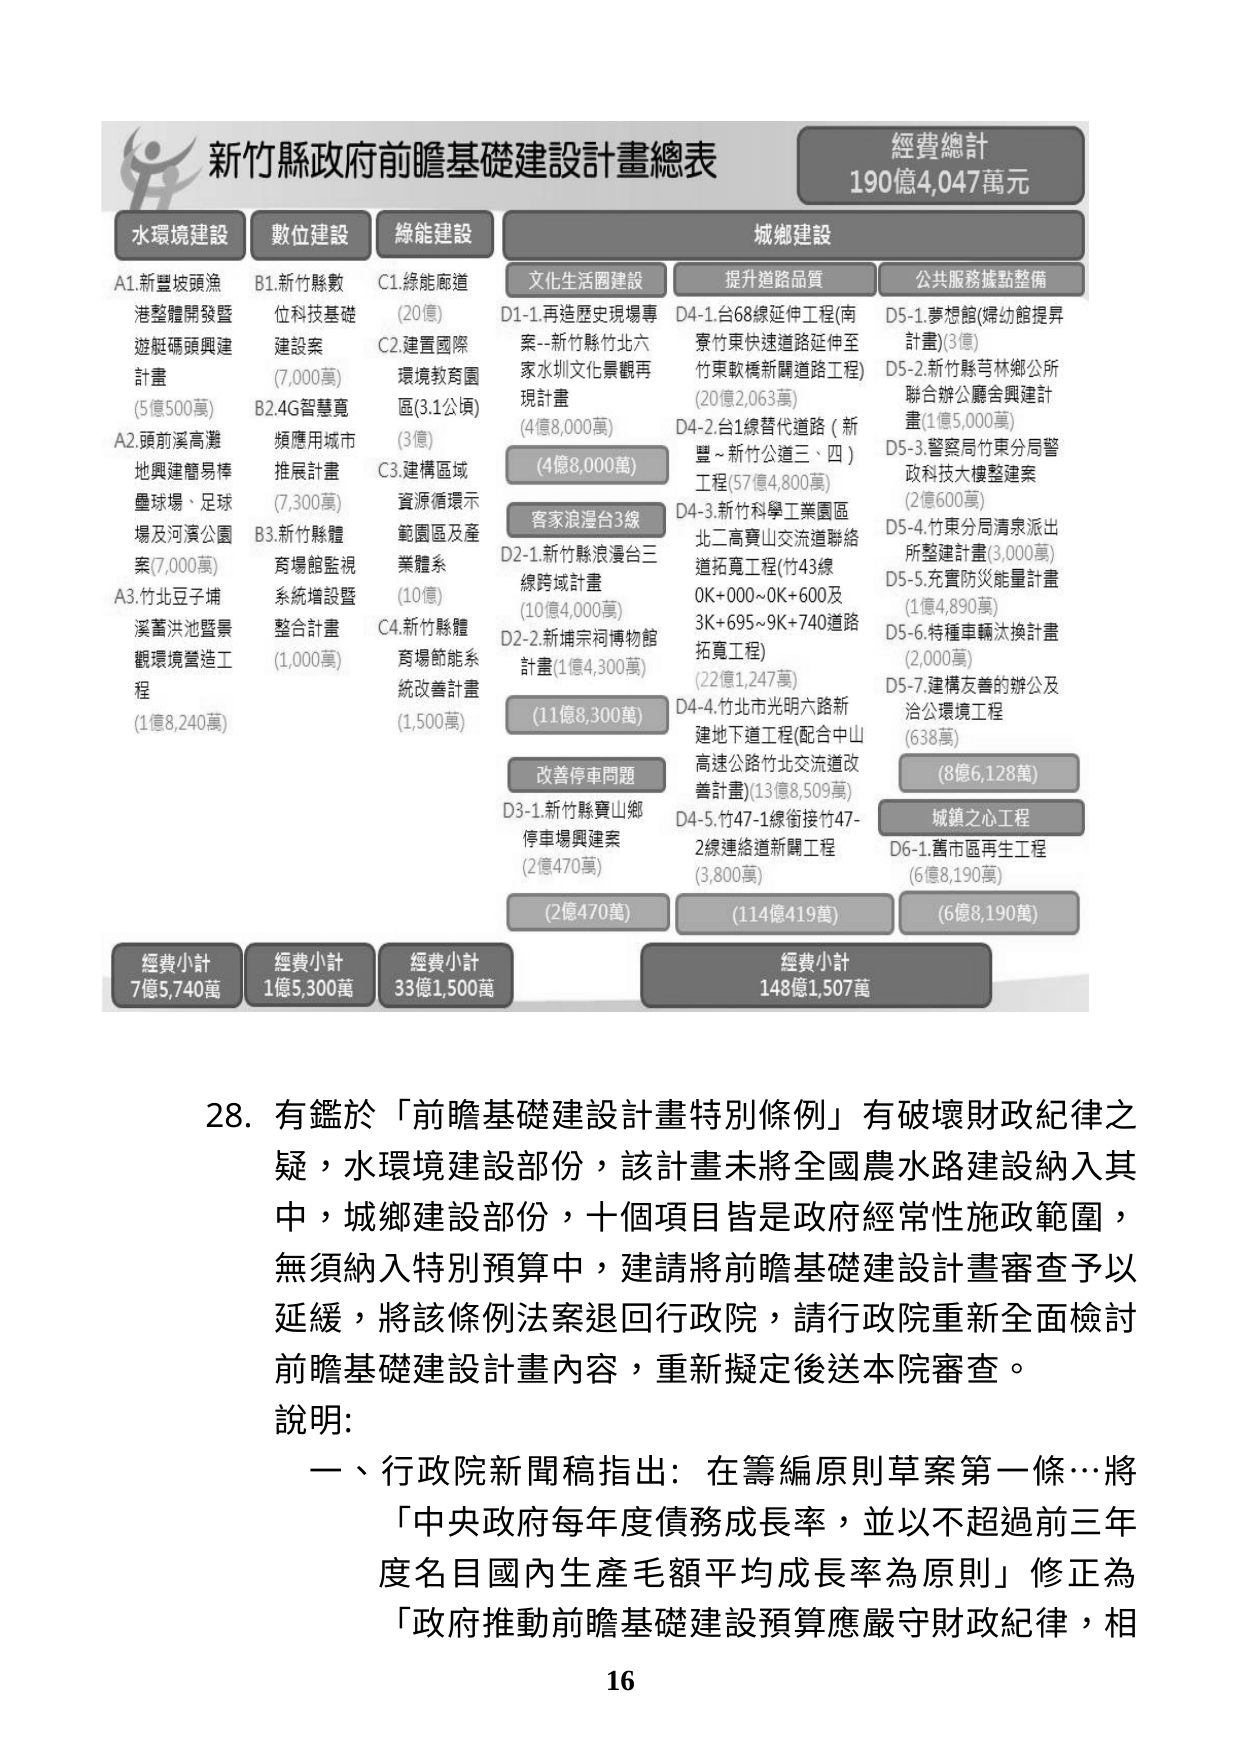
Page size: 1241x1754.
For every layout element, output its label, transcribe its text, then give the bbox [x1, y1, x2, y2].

list 有鑑於「前瞻基礎建設計畫特別條例」有破壞財政紀律之疑，水環境建設部份，該計畫未將全國農水路建設納入其中，城鄉建設部份，十個項目皆是政府經常性施政範圍，無須納入特別預算中，建請將前瞻基礎建設計晝審查予以延緩，將該條例法案退回行政院，請行政院重新全面檢討前瞻基礎建設計畫內容，重新擬定後送本院審查。 [205, 1088, 1139, 1393]
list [288, 1443, 1139, 1647]
list 說明: [171, 1393, 1139, 1443]
